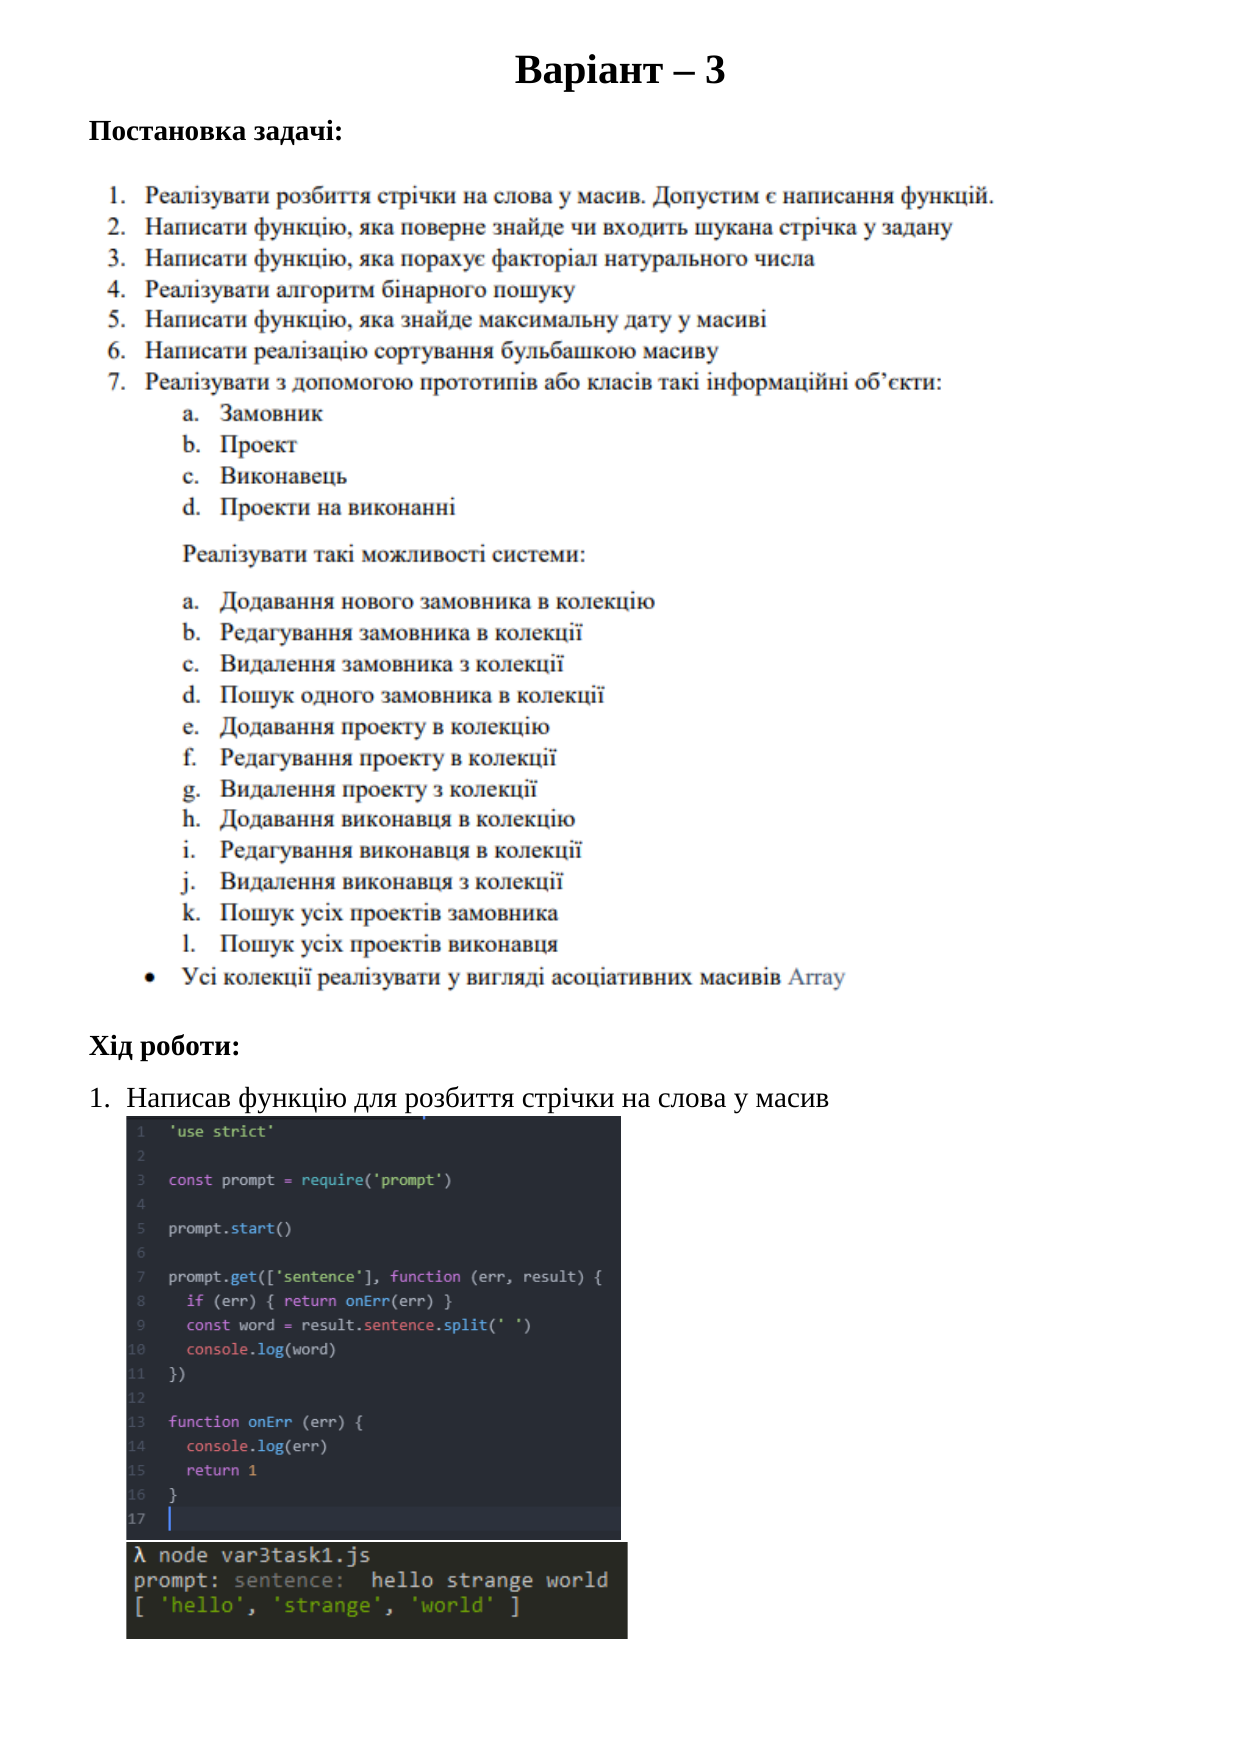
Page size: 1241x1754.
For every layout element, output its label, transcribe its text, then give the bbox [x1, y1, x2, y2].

text Постановка задачі: [89, 113, 1152, 146]
picture [103, 178, 1002, 999]
picture [126, 1542, 628, 1639]
list Написав функцію для розбиття стрічки на слова у масив [89, 1080, 1152, 1114]
text Хід роботи: [89, 1028, 1152, 1061]
text Варіант – 3 [89, 44, 1152, 92]
picture [126, 1116, 621, 1540]
